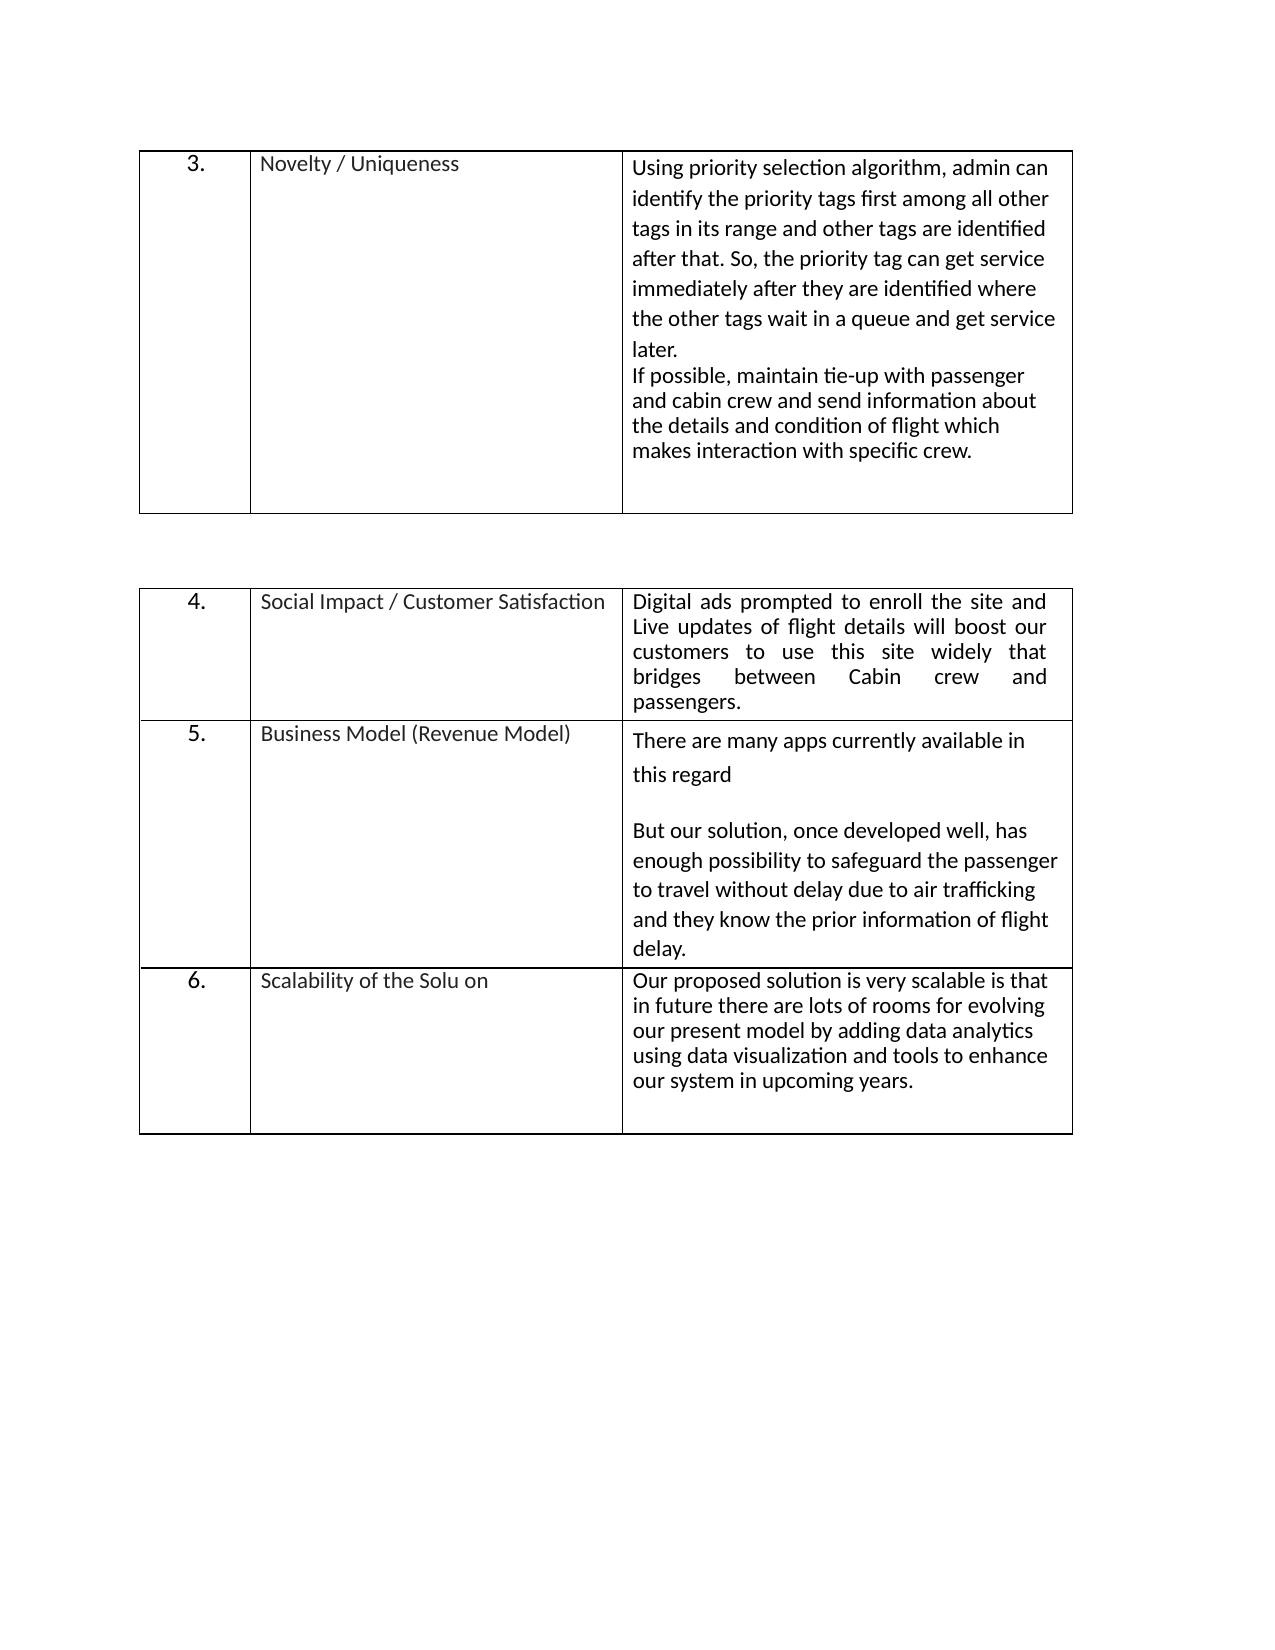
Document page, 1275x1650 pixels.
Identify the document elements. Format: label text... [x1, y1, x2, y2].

table_cell 6. [140, 968, 250, 1133]
table_cell Novelty / Uniqueness [251, 152, 622, 512]
table_cell Using priority selection algorithm, admin can identify the priority tags first among all other tags in its range and other tags are identified after that. So, the priority tag can get service immediately after they are identified where the other tags wait in a queue and get service later. If possible, maintain tie-up with passenger and cabin crew and send information about the details and condition of flight which makes interaction with specific crew. [623, 152, 1072, 512]
table_header Digital ads prompted to enroll the site and Live updates of flight details will boost our customers to use this site widely that bridges between Cabin crew and passengers. [623, 589, 1072, 720]
table_cell There are many apps currently available in this regard But our solution, once developed well, has enough possibility to safeguard the passenger to travel without delay due to air trafficking and they know the prior information of flight delay. [623, 721, 1072, 967]
table_cell Our proposed solution is very scalable is that in future there are lots of rooms for evolving our present model by adding data analytics using data visualization and tools to enhance our system in upcoming years. [623, 969, 1072, 1133]
table_cell 3. [140, 152, 250, 512]
table_cell 5. [140, 721, 250, 967]
table_header Social Impact / Customer Satisfaction [251, 589, 622, 720]
table_header 4. [140, 589, 250, 720]
table_cell Business Model (Revenue Model) [251, 721, 622, 967]
table_cell Scalability of the Solu on [251, 969, 622, 1133]
